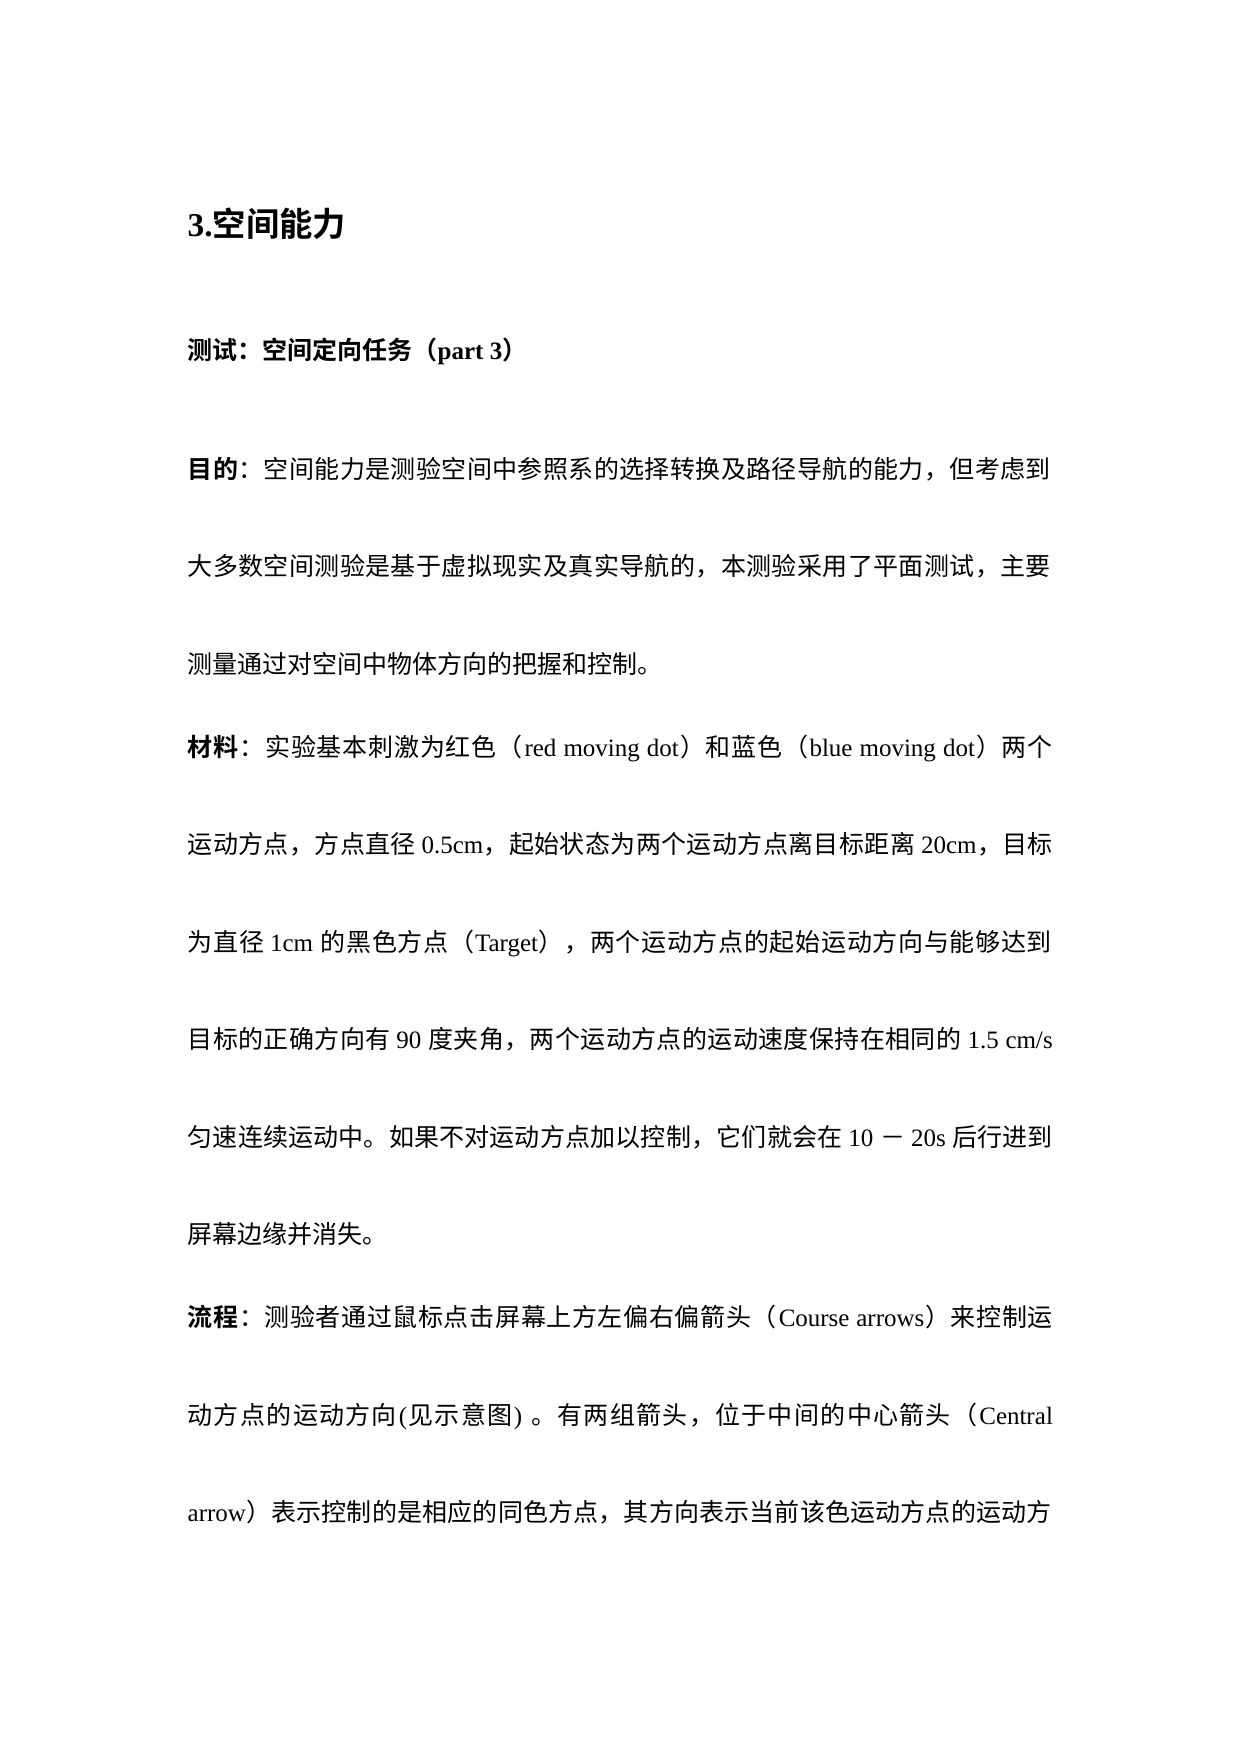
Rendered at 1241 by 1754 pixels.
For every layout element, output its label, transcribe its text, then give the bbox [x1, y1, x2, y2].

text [187, 1283, 1053, 1543]
subtitle 测试：空间定向任务（part 3） [187, 316, 1053, 381]
subtitle 3.空间能力 [187, 189, 1053, 254]
text 材料：实验基本刺激为红色（red moving dot）和蓝色（blue moving dot）两个运动方点，方点直径0.5cm，起始状态为两个运动方点离目标距离20cm，目标为直径1cm 的黑色方点（Target），两个运动方点的起始运动方向与能够达到目标的正确方向有90 度夹角，两个运动方点的运动速度保持在相同的1.5 cm/s 匀速连续运动中。如果不对运动方点加以控制，它们就会在10 － 20s 后行进到屏幕边缘并消失。 [187, 713, 1053, 1265]
text 目的：空间能力是测验空间中参照系的选择转换及路径导航的能力，但考虑到大多数空间测验是基于虚拟现实及真实导航的，本测验采用了平面测试，主要测量通过对空间中物体方向的把握和控制。 [187, 435, 1053, 695]
